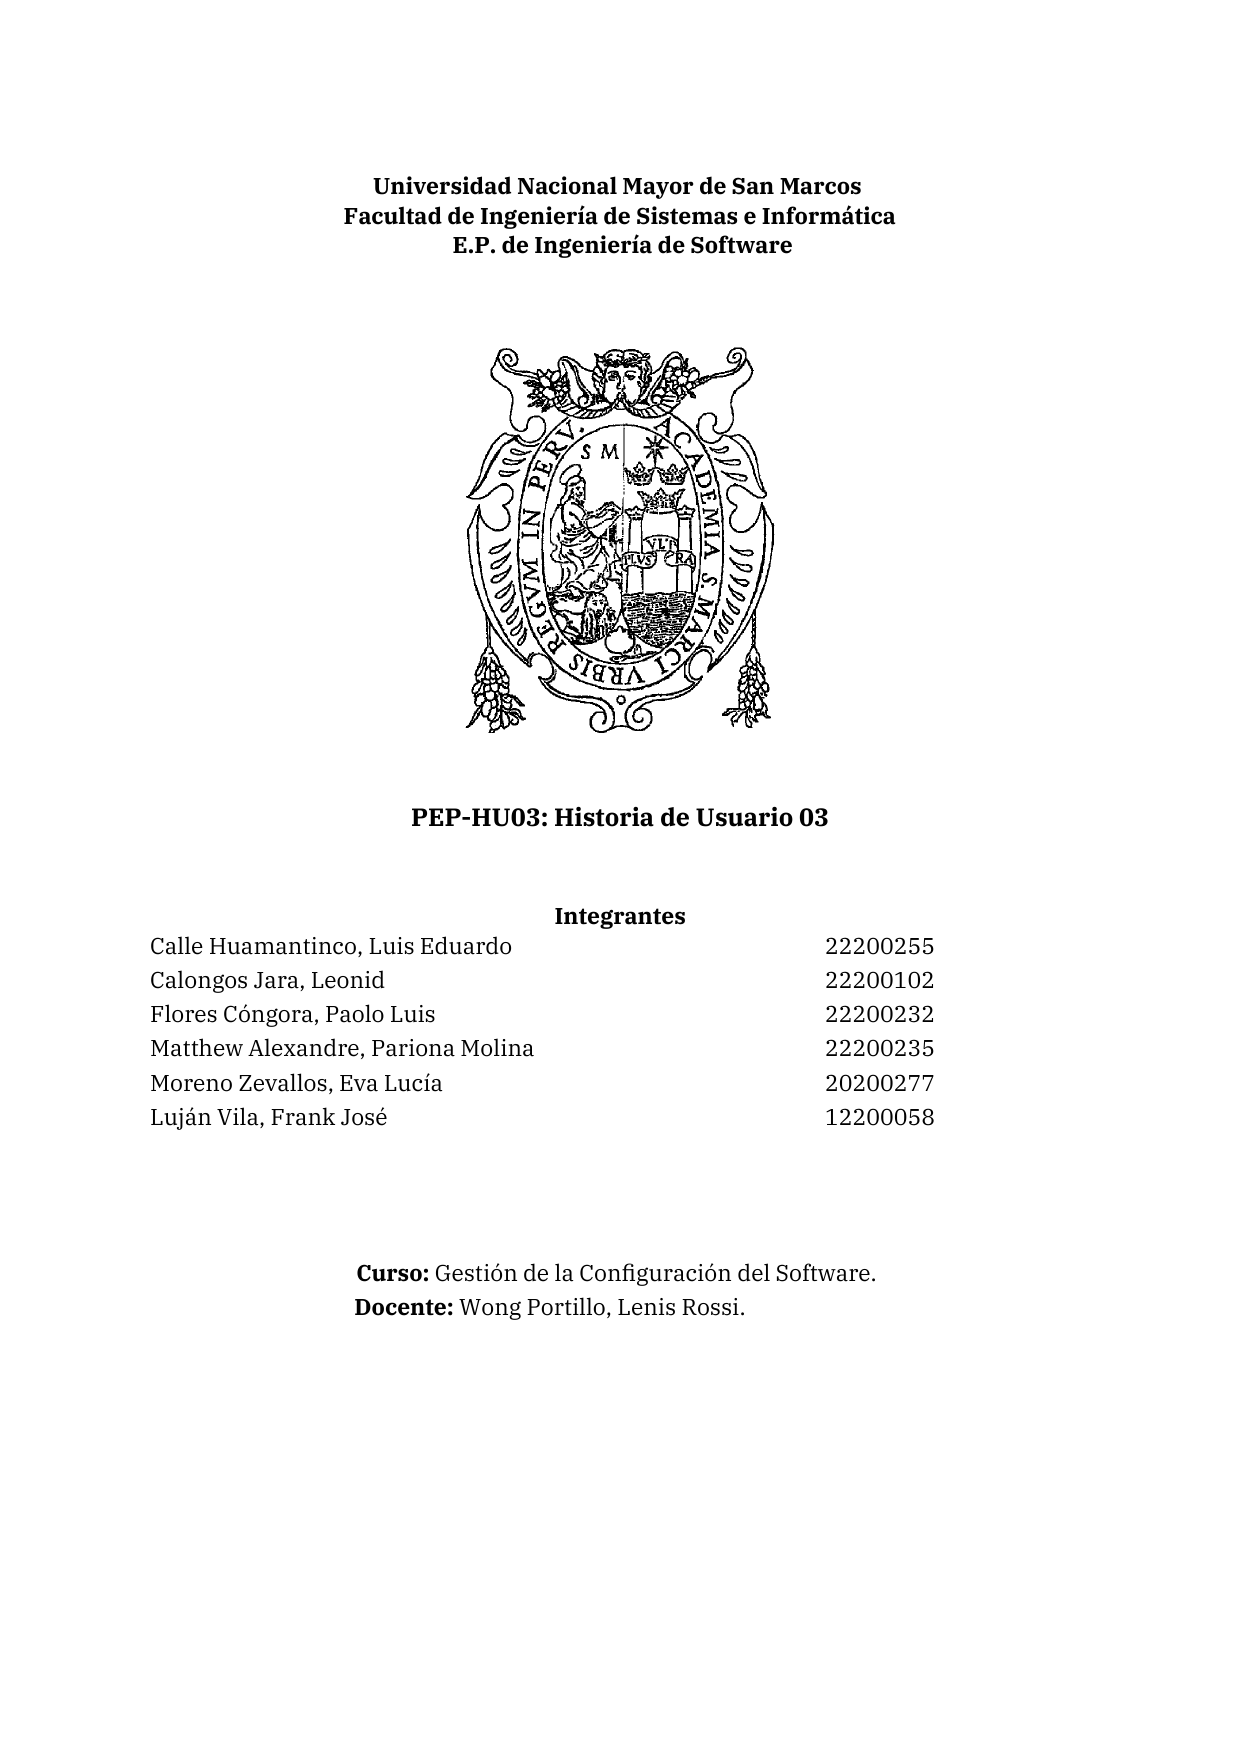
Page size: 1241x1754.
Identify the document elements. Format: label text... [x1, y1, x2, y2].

text Calongos Jara, Leonid 22200102 [150, 965, 1090, 995]
text Docente: Wong Portillo, Lenis Rossi. [281, 1292, 1090, 1322]
text Curso: Gestión de la Configuración del Software. [150, 1258, 1090, 1288]
text Integrantes [150, 901, 1090, 931]
text PEP-HU03: Historia de Usuario 03 [150, 800, 1090, 833]
text Luján Vila, Frank José 12200058 [150, 1102, 1090, 1131]
text Universidad Nacional Mayor de San Marcos Facultad de Ingeniería de Sistemas e Informática E.P. de Ingeniería de Software [150, 171, 1090, 260]
text Calle Huamantinco, Luis Eduardo 22200255 [150, 931, 1090, 961]
text Moreno Zevallos, Eva Lucía 20200277 [150, 1067, 1090, 1097]
text Matthew Alexandre, Pariona Molina 22200235 [150, 1033, 1090, 1063]
text Flores Cóngora, Paolo Luis 22200232 [150, 999, 1090, 1029]
picture [458, 328, 782, 733]
